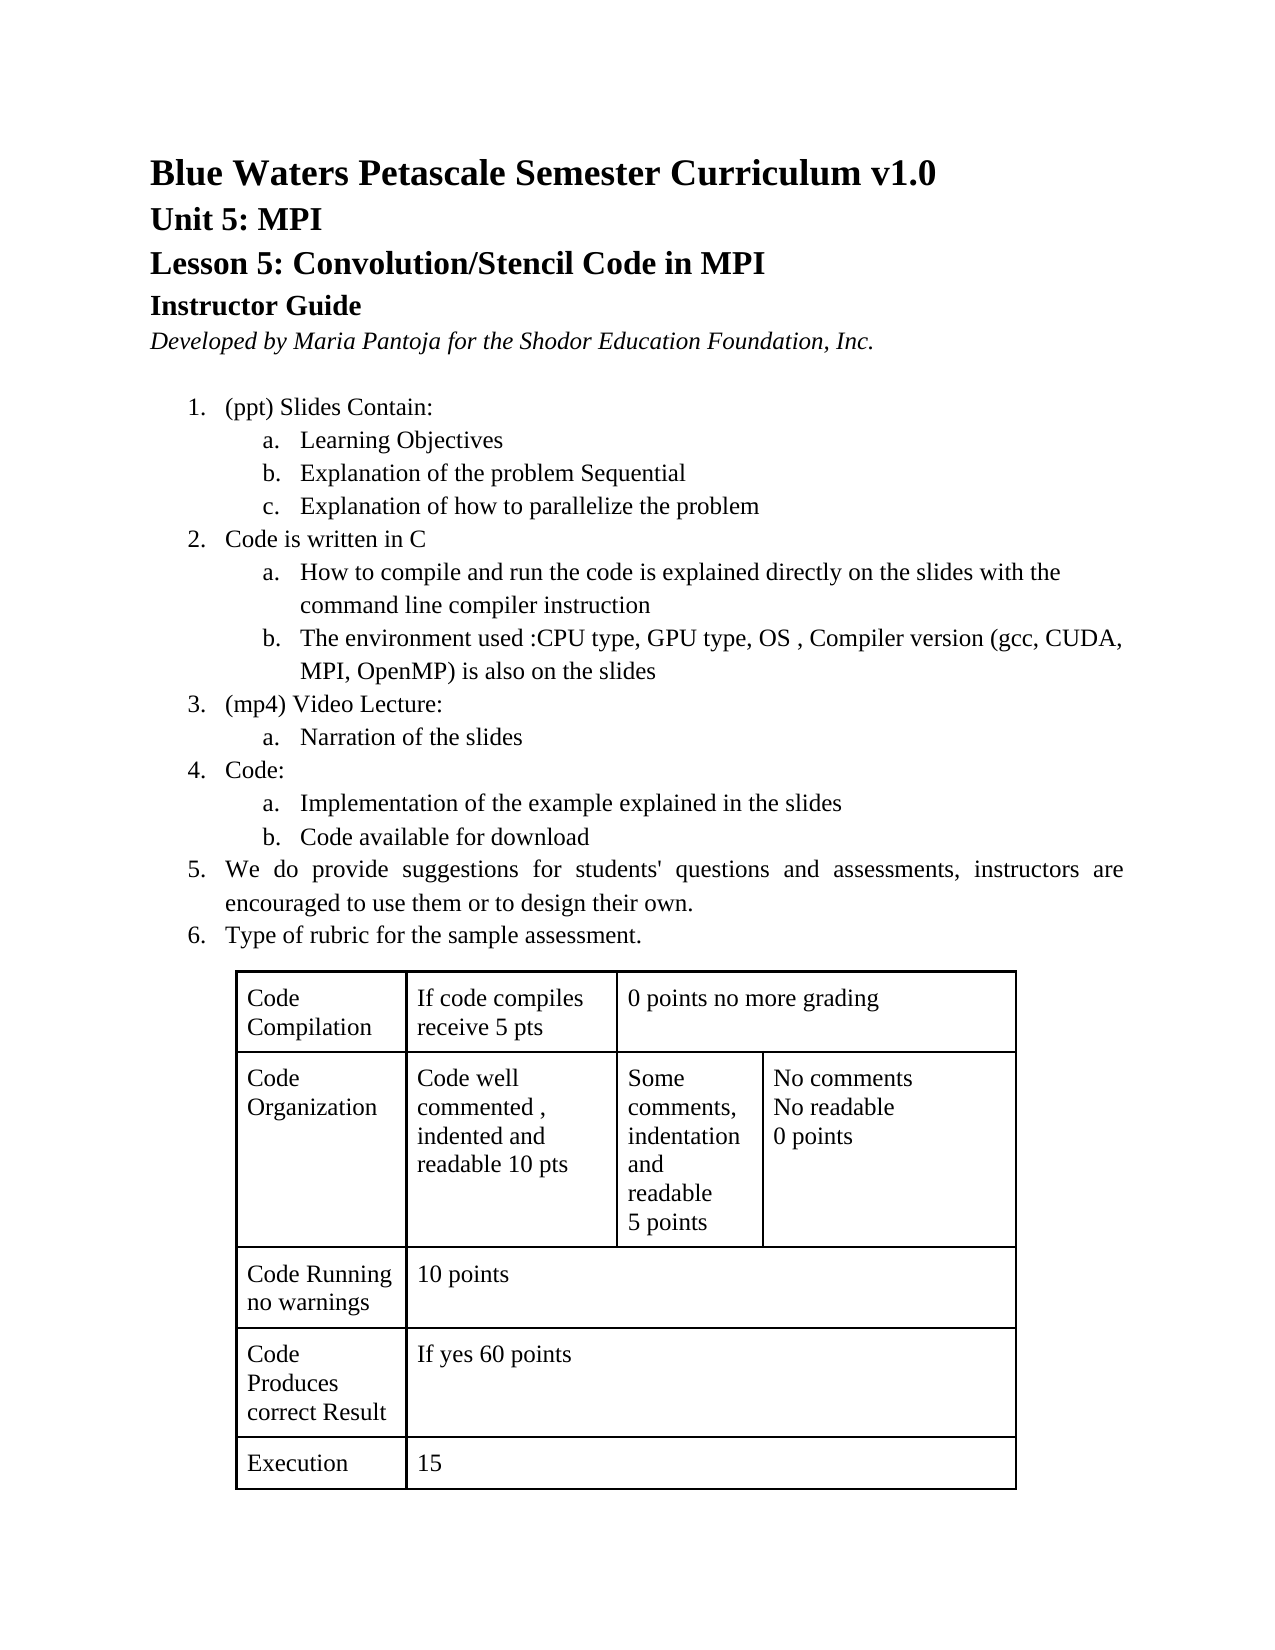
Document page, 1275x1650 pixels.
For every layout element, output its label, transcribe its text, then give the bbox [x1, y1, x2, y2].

table_header If code compiles receive 5 pts [408, 973, 616, 1051]
table_cell Code Produces correct Result [238, 1329, 405, 1436]
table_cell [238, 1438, 405, 1487]
list Type of rubric for the sample assessment. [187, 921, 1125, 949]
list (mp4) Video Lecture: [187, 689, 1125, 718]
list Explanation of how to parallelize the problem [262, 491, 1125, 520]
list Narration of the slides [262, 722, 1125, 751]
table_header Code Compilation [238, 973, 405, 1051]
table_cell 10 points [408, 1248, 1015, 1327]
list How to compile and run the code is explained directly on the slides with the command line compiler instruction [262, 557, 1125, 619]
list Explanation of the problem Sequential [262, 458, 1125, 487]
text Unit 5: MPI [150, 199, 1125, 238]
list Code available for download [262, 822, 1125, 850]
table_header 0 points no more grading [618, 973, 1015, 1051]
table_cell Code well commented , indented and readable 10 pts [408, 1053, 616, 1246]
list Code is written in C [187, 524, 1125, 553]
list Implementation of the example explained in the slides [262, 788, 1125, 817]
table_cell No comments No readable 0 points [764, 1053, 1015, 1246]
text Blue Waters Petascale Semester Curriculum v1.0 [150, 150, 1125, 193]
table_cell If yes 60 points [408, 1329, 1015, 1436]
list Learning Objectives [262, 425, 1125, 454]
text Instructor Guide [150, 288, 1125, 321]
list Code: [187, 756, 1125, 784]
text Developed by Maria Pantoja for the Shodor Education Foundation, Inc. [150, 326, 1125, 355]
table_cell 15 [408, 1438, 1015, 1487]
list The environment used :CPU type, GPU type, OS , Compiler version (gcc, CUDA, MPI, OpenMP) is also on the slides [262, 623, 1125, 685]
text Lesson 5: Convolution/Stencil Code in MPI [150, 244, 1125, 282]
table_cell Code Running no warnings [238, 1248, 405, 1327]
list (ppt) Slides Contain: [187, 392, 1125, 421]
table_cell Code Organization [238, 1053, 405, 1246]
list We do provide suggestions for students' questions and assessments, instructors are encouraged to use them or to design their own. [187, 854, 1125, 916]
table_cell Some comments, indentation and readable 5 points [618, 1053, 762, 1246]
